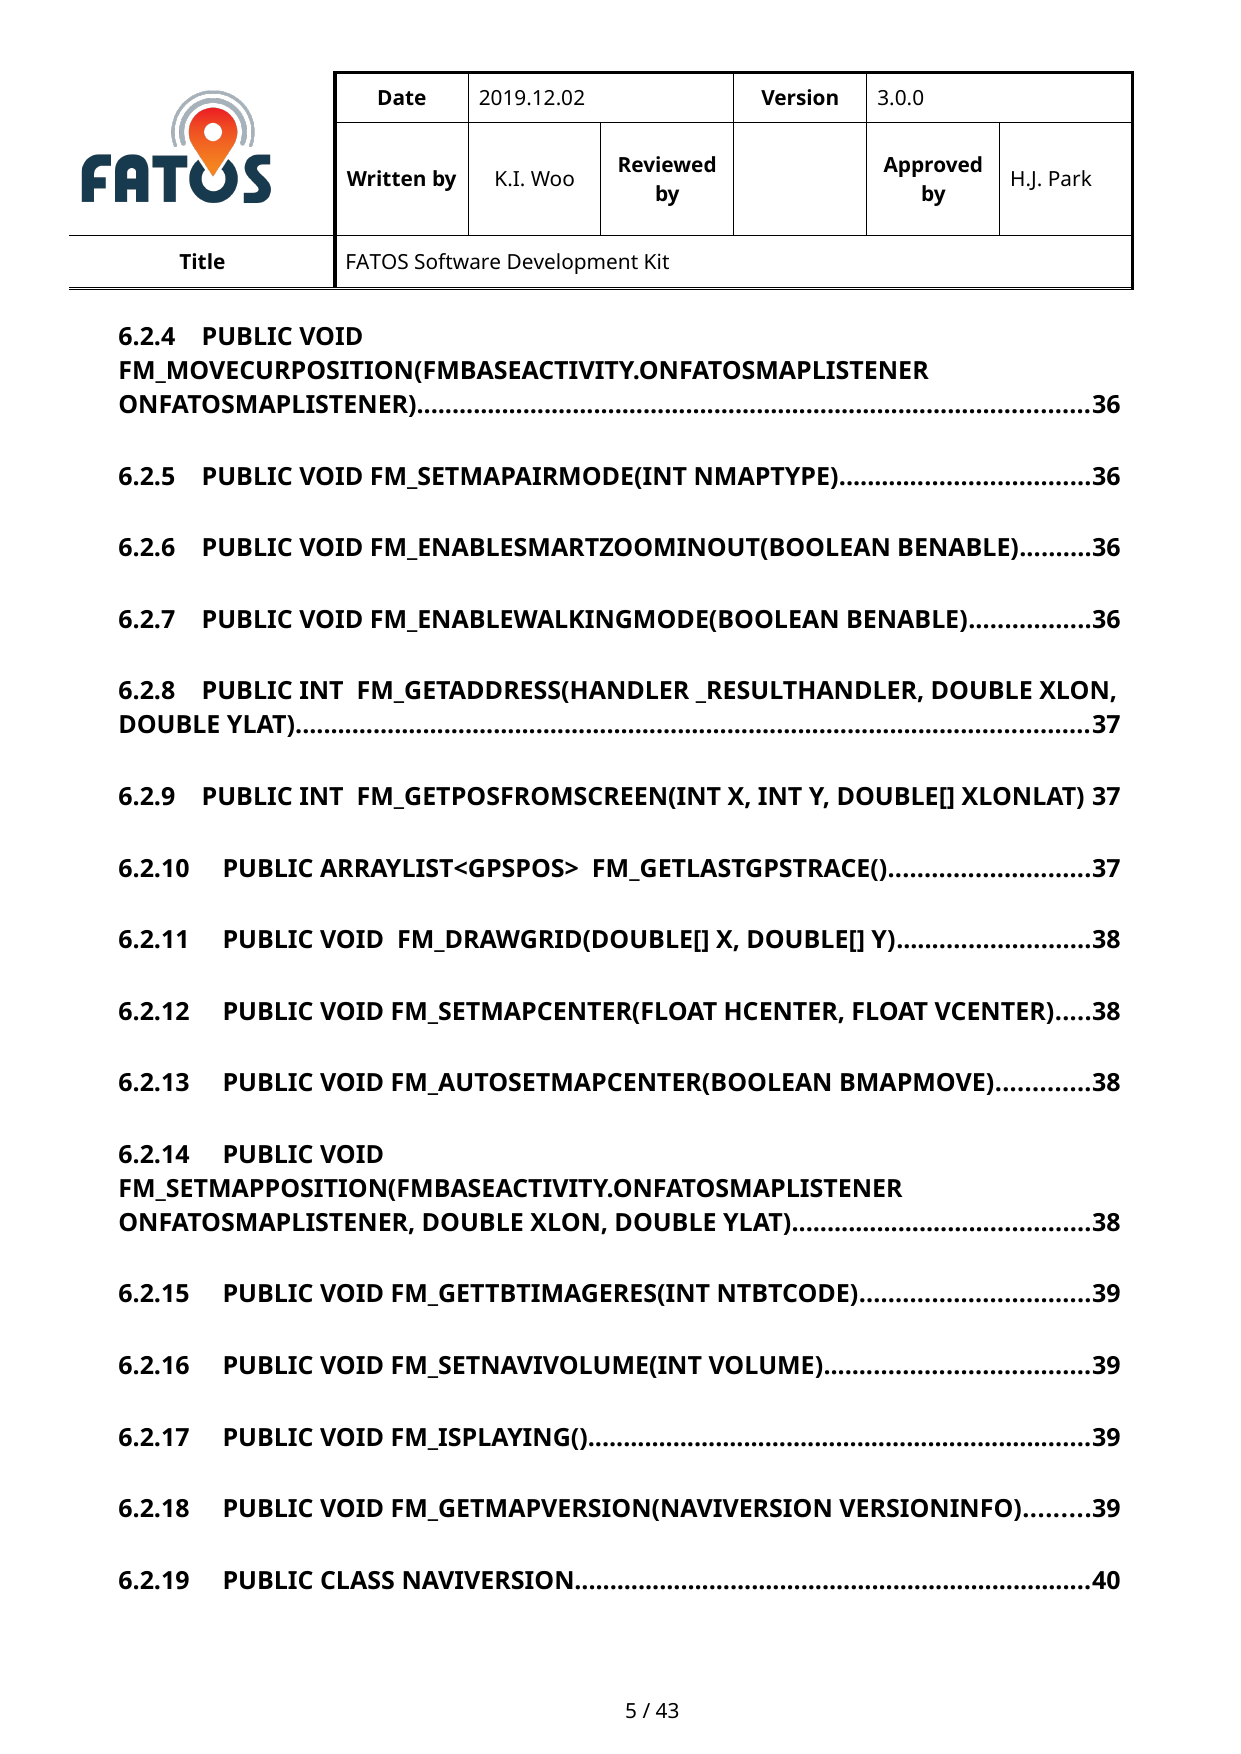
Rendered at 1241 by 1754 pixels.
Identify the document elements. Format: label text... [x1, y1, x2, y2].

text 6.2.18 public void FM_GetMapVersion(NaviVersion versionInfo) 39 [118, 1491, 1122, 1525]
text 6.2.16 public void FM_SetNaviVolume(int volume) 39 [118, 1348, 1122, 1382]
text 6.2.9 public int FM_GetPosFromScreen(int x, int y, double[] xlonlat) 37 [118, 779, 1122, 813]
text 6.2.13 public void FM_AutoSetMapCenter(boolean bMapMove) 38 [118, 1065, 1122, 1099]
text 6.2.14 public void FM_SetMapPosition(FMBaseActivity.OnFatosMapListener onFatosMapListener, double xlon, double ylat) 38 [118, 1136, 1122, 1239]
text 6.2.11 public void FM_DrawGrid(double[] x, double[] y) 38 [118, 922, 1122, 956]
text 6.2.19 public class NaviVersion 40 [118, 1562, 1122, 1596]
text 6.2.4 public void FM_MoveCurPosition(FMBaseActivity.OnFatosMapListener onFatosMapListener) 36 [118, 319, 1122, 421]
text 6.2.8 public int FM_GetAddress(Handler _resultHandler, double xlon, double ylat) 37 [118, 673, 1122, 741]
text 6.2.7 public void FM_EnableWalkingMode(Boolean bEnable) 36 [118, 601, 1122, 636]
text 6.2.17 public void FM_IsPlaying() 39 [118, 1419, 1122, 1453]
picture [79, 88, 272, 205]
text 6.2.5 public void FM_SetMapAirMode(int nMapType) 36 [118, 458, 1122, 492]
text 6.2.6 public void FM_EnableSmartZoomInOut(Boolean bEnable) 36 [118, 530, 1122, 564]
text 6.2.15 public void FM_GetTbtImageRes(int nTbtCode) 39 [118, 1276, 1122, 1310]
text 6.2.12 public void FM_SetMapCenter(float hCenter, float vCenter) 38 [118, 993, 1122, 1027]
text 6.2.10 public ArrayList<GPSPOS> FM_GetLastGPSTrace() 37 [118, 850, 1122, 884]
